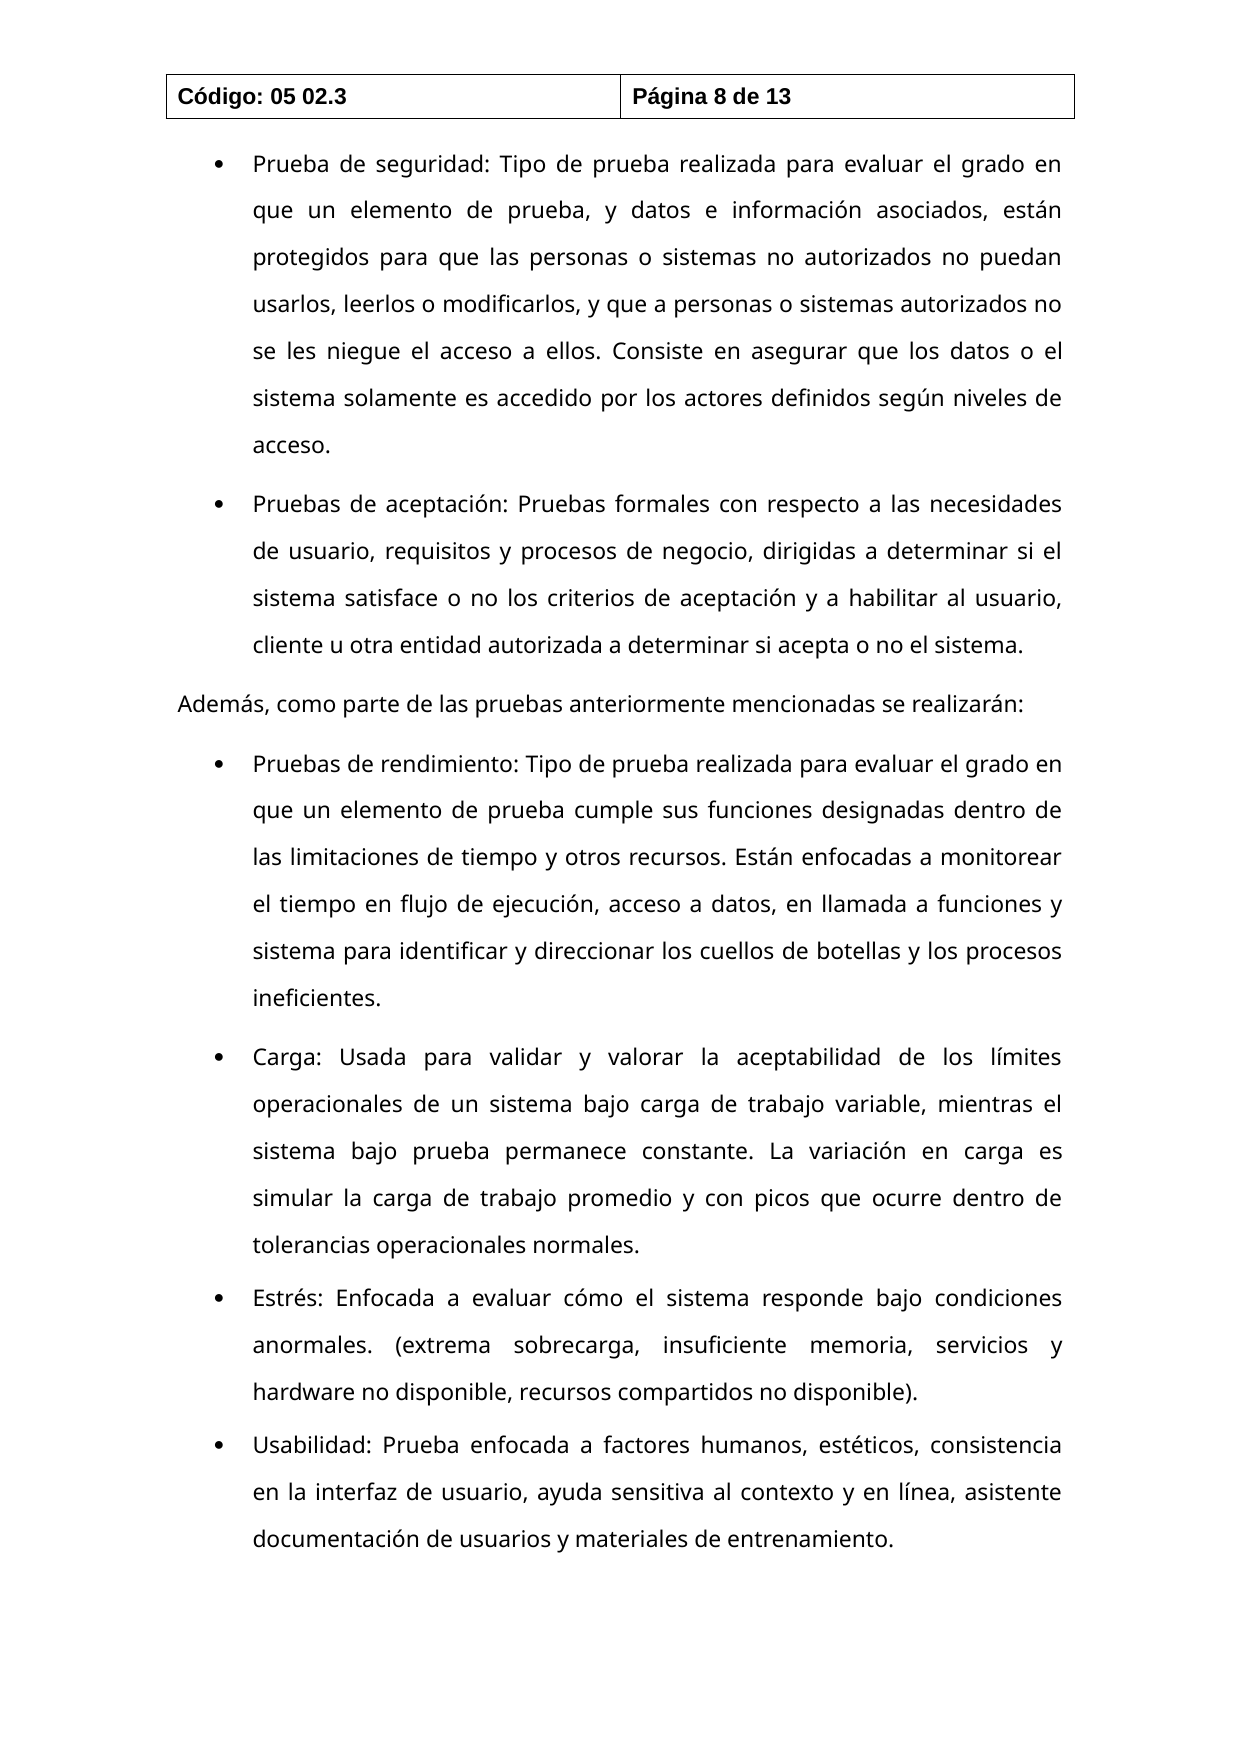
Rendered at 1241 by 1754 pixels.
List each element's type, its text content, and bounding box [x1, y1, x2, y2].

list Prueba de seguridad: Tipo de prueba realizada para evaluar el grado en que un elemento de prueba, y datos e información asociados, están protegidos para que las personas o sistemas no autorizados no puedan usarlos, leerlos o modificarlos, y que a personas o sistemas autorizados no se les niegue el acceso a ellos. Consiste en asegurar que los datos o el sistema solamente es accedido por los actores definidos según niveles de acceso. [215, 148, 1063, 460]
list Usabilidad: Prueba enfocada a factores humanos, estéticos, consistencia en la interfaz de usuario, ayuda sensitiva al contexto y en línea, asistente documentación de usuarios y materiales de entrenamiento. [215, 1429, 1063, 1554]
list Carga: Usada para validar y valorar la aceptabilidad de los límites operacionales de un sistema bajo carga de trabajo variable, mientras el sistema bajo prueba permanece constante. La variación en carga es simular la carga de trabajo promedio y con picos que ocurre dentro de tolerancias operacionales normales. [215, 1041, 1063, 1260]
list Pruebas de aceptación: Pruebas formales con respecto a las necesidades de usuario, requisitos y procesos de negocio, dirigidas a determinar si el sistema satisface o no los criterios de aceptación y a habilitar al usuario, cliente u otra entidad autorizada a determinar si acepta o no el sistema. [215, 488, 1063, 660]
text Además, como parte de las pruebas anteriormente mencionadas se realizarán: [177, 688, 1063, 719]
list Estrés: Enfocada a evaluar cómo el sistema responde bajo condiciones anormales. (extrema sobrecarga, insuficiente memoria, servicios y hardware no disponible, recursos compartidos no disponible). [215, 1282, 1063, 1407]
list Pruebas de rendimiento: Tipo de prueba realizada para evaluar el grado en que un elemento de prueba cumple sus funciones designadas dentro de las limitaciones de tiempo y otros recursos. Están enfocadas a monitorear el tiempo en flujo de ejecución, acceso a datos, en llamada a funciones y sistema para identificar y direccionar los cuellos de botellas y los procesos ineficientes. [215, 748, 1063, 1013]
